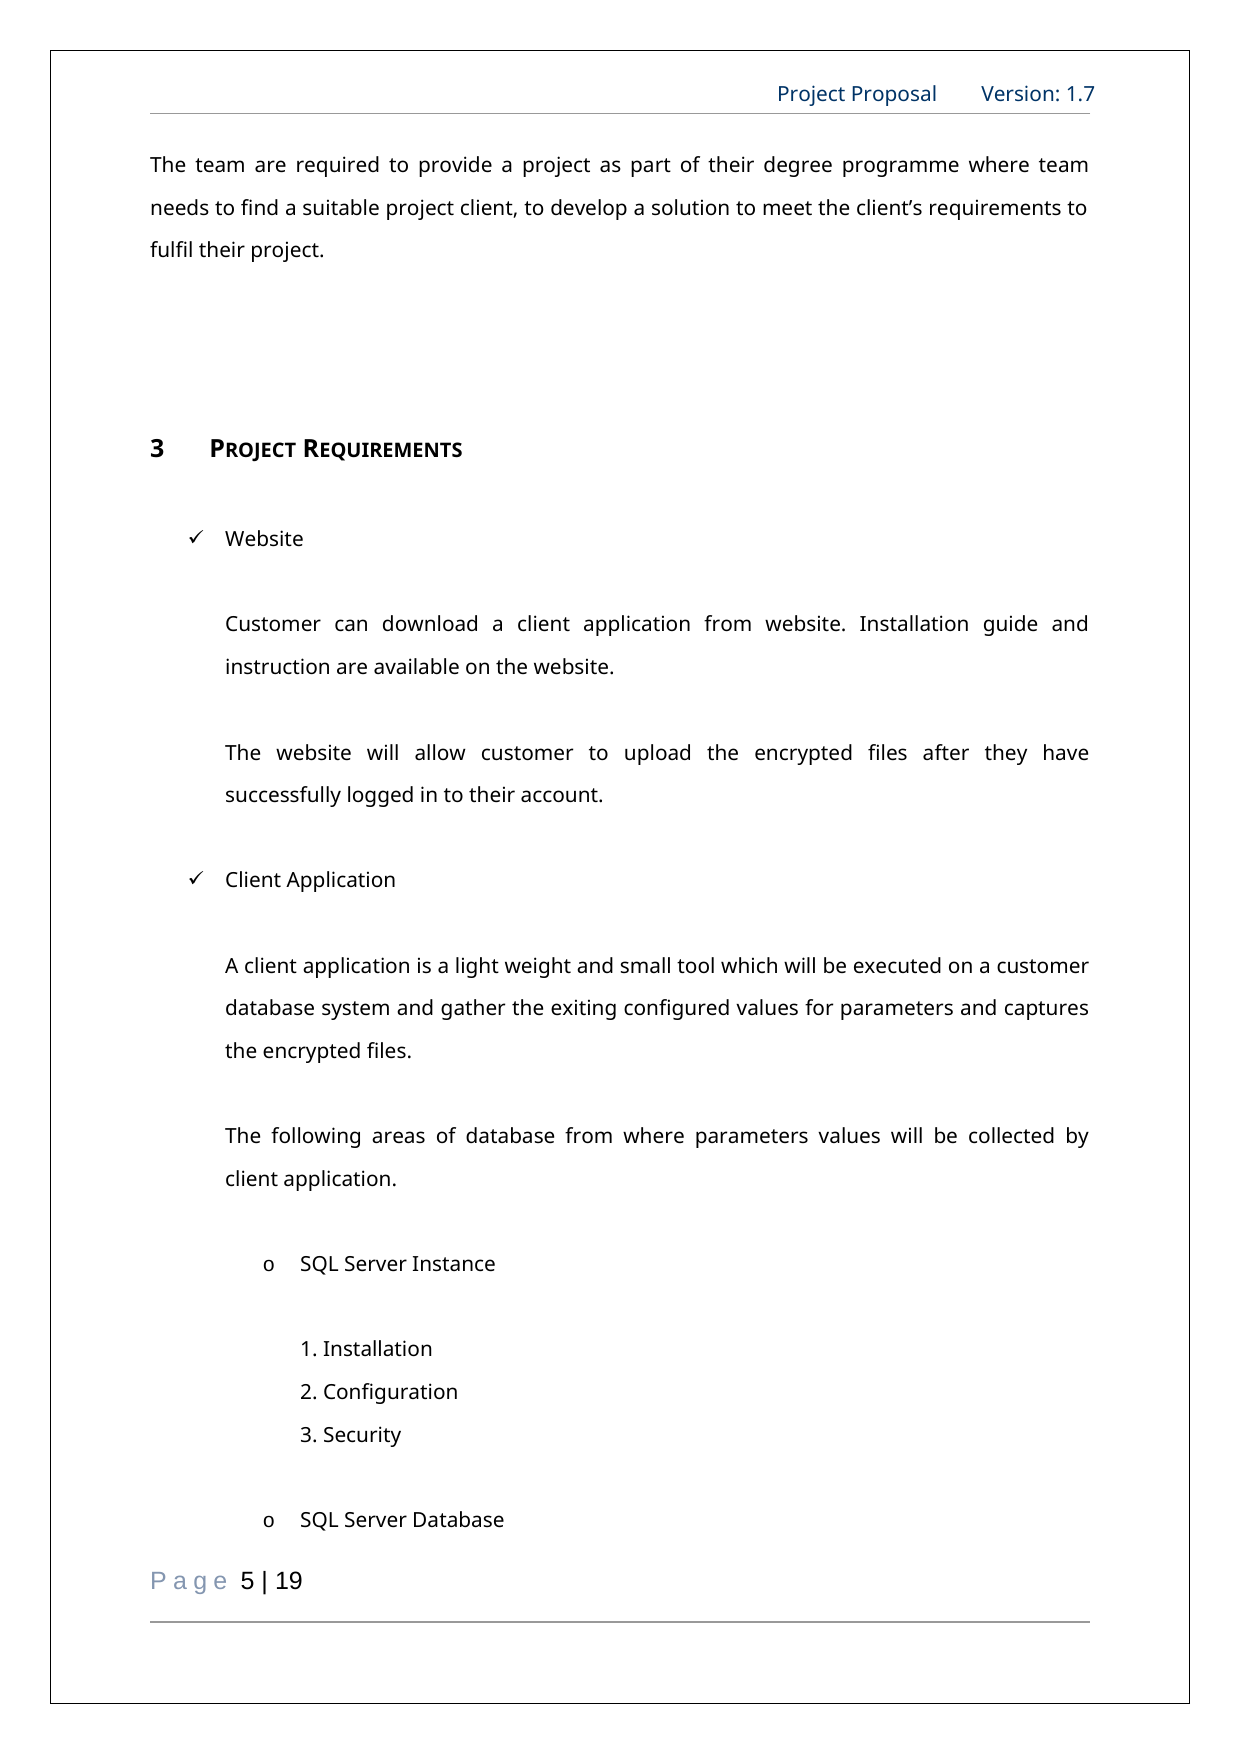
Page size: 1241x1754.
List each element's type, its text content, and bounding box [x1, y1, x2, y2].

list Website [187, 524, 1090, 553]
list Client Application [187, 866, 1090, 894]
list A client application is a light weight and small tool which will be executed on a customer database system and gather the exiting configured values for parameters and captures the encrypted files. [225, 951, 1090, 1064]
list The website will allow customer to upload the encrypted files after they have successfully logged in to their account. [225, 738, 1090, 809]
subtitle Project Requirements [150, 431, 1090, 465]
list Customer can download a client application from website. Installation guide and instruction are available on the website. [225, 609, 1090, 681]
text 2. Configuration [300, 1377, 1090, 1406]
text 1. Installation [300, 1334, 1090, 1363]
list The following areas of database from where parameters values will be collected by client application. [225, 1121, 1090, 1192]
text The team are required to provide a project as part of their degree programme where team needs to find a suitable project client, to develop a solution to meet the client’s requirements to fulfil their project. [150, 150, 1090, 264]
list SQL Server Instance [262, 1249, 1090, 1278]
text 3. Security [300, 1420, 1090, 1448]
list SQL Server Database [262, 1505, 1090, 1533]
